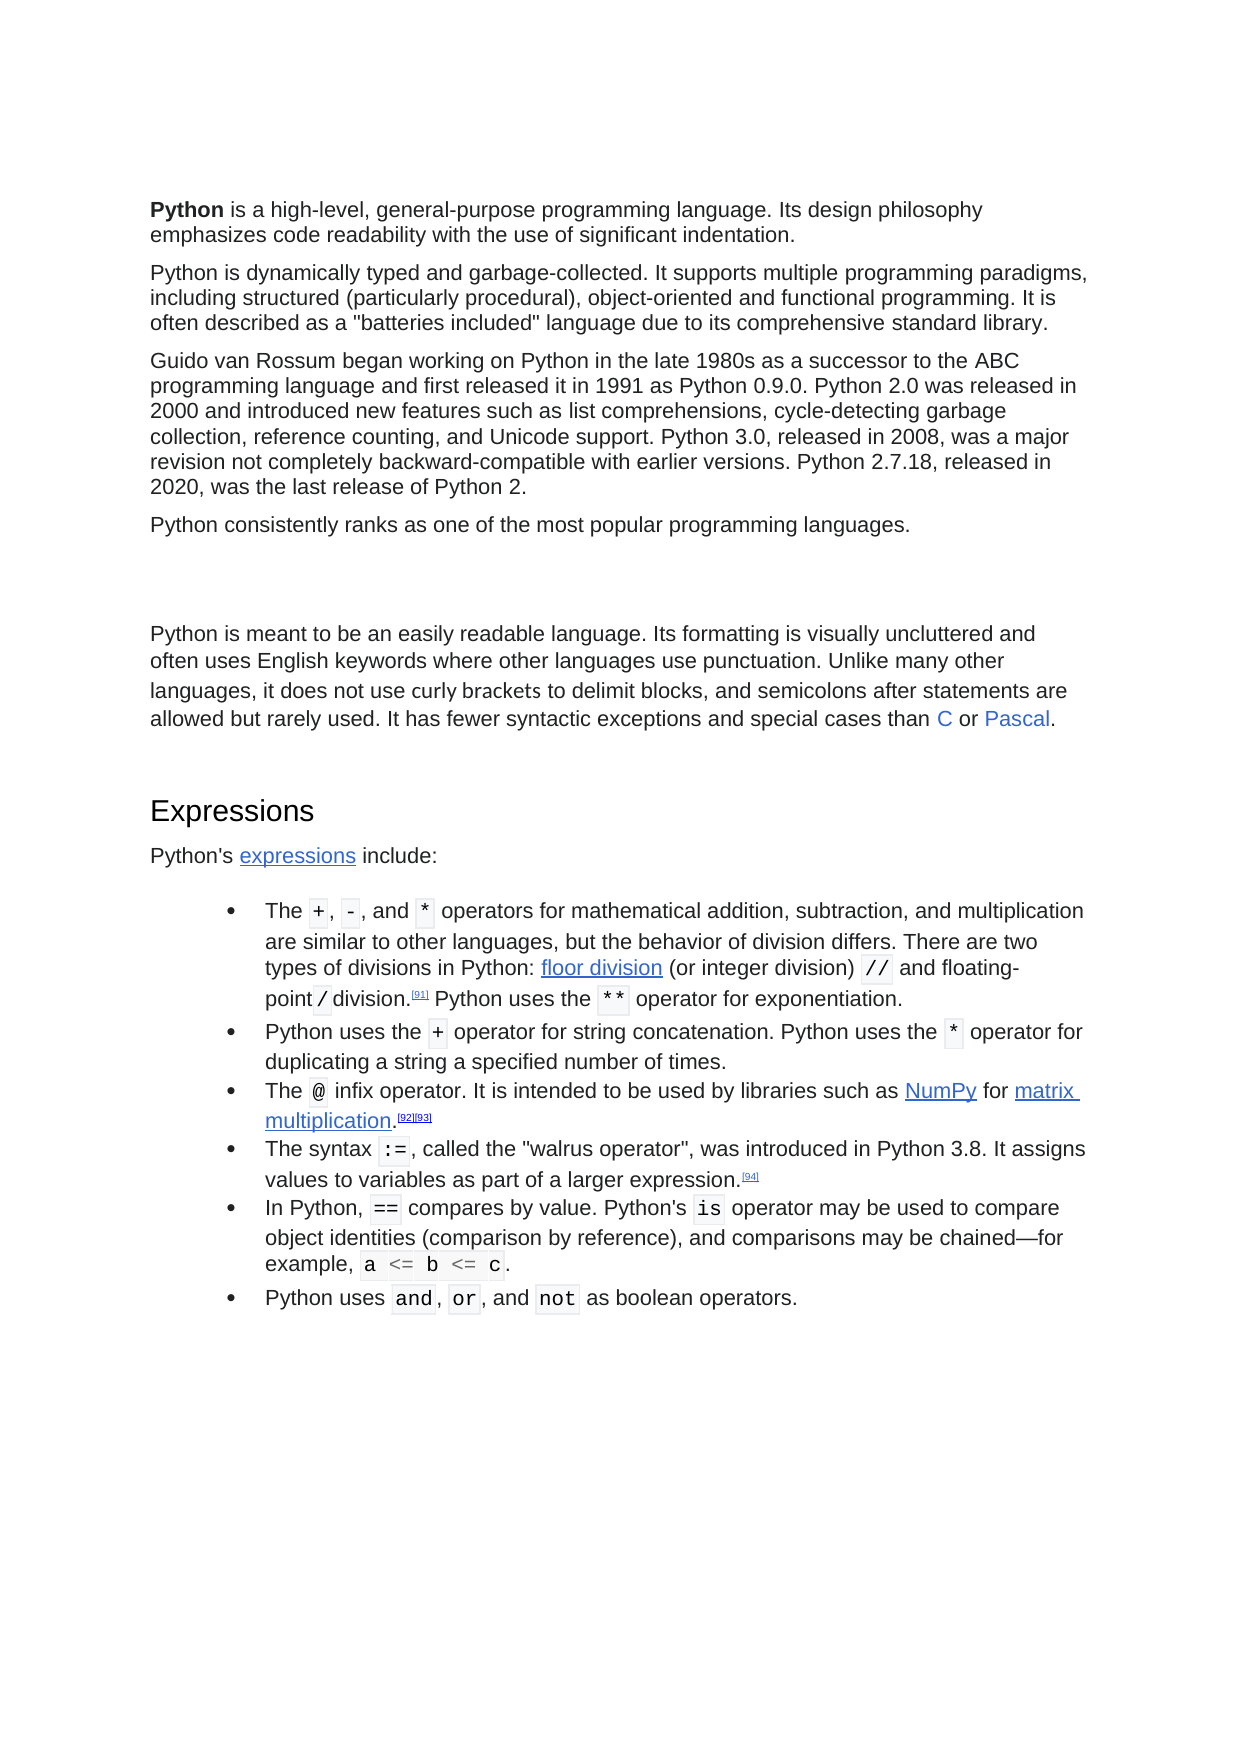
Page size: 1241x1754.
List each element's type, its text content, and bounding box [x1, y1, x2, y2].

list Python uses the + operator for string concatenation. Python uses the * operator for duplicating a string a specified number of times. [227, 1018, 1090, 1074]
list Python uses and, or, and not as boolean operators. [227, 1284, 391, 1315]
text Python is a high-level, general-purpose programming language. Its design philosophy emphasizes code readability with the use of significant indentation. [150, 197, 1090, 247]
list Python uses and, or, and not as boolean operators. [580, 1284, 1090, 1315]
list In Python, == compares by value. Python's is operator may be used to compare object identities (comparison by reference), and comparisons may be chained—for example, a <= b <= c. [227, 1194, 1090, 1281]
text Python's expressions include: [150, 843, 1090, 869]
list The +, -, and * operators for mathematical addition, subtraction, and multiplication are similar to other languages, but the behavior of division differs. There are two types of divisions in Python: floor division (or integer division) // and floating-point/division.[91] Python uses the ** operator for exponentiation. [227, 898, 1090, 1016]
subtitle Expressions [150, 793, 1090, 828]
text Python consistently ranks as one of the most popular programming languages. [150, 512, 1090, 537]
list The syntax :=, called the "walrus operator", was introduced in Python 3.8. It assigns values to variables as part of a larger expression.[94] [227, 1136, 1090, 1192]
text Guido van Rossum began working on Python in the late 1980s as a successor to the ABC programming language and first released it in 1991 as Python 0.9.0. Python 2.0 was released in 2000 and introduced new features such as list comprehensions, cycle-detecting garbage collection, reference counting, and Unicode support. Python 3.0, released in 2008, was a major revision not completely backward-compatible with earlier versions. Python 2.7.18, released in 2020, was the last release of Python 2. [150, 348, 1090, 499]
list The @ infix operator. It is intended to be used by libraries such as NumPy for matrix multiplication.[92][93] [227, 1077, 1090, 1133]
text Python is meant to be an easily readable language. Its formatting is visually uncluttered and often uses English keywords where other languages use punctuation. Unlike many other languages, it does not use curly brackets to delimit blocks, and semicolons after statements are allowed but rarely used. It has fewer syntactic exceptions and special cases than C or Pascal. [150, 621, 1090, 731]
text Python is dynamically typed and garbage-collected. It supports multiple programming paradigms, including structured (particularly procedural), object-oriented and functional programming. It is often described as a "batteries included" language due to its comprehensive standard library. [150, 260, 1090, 335]
